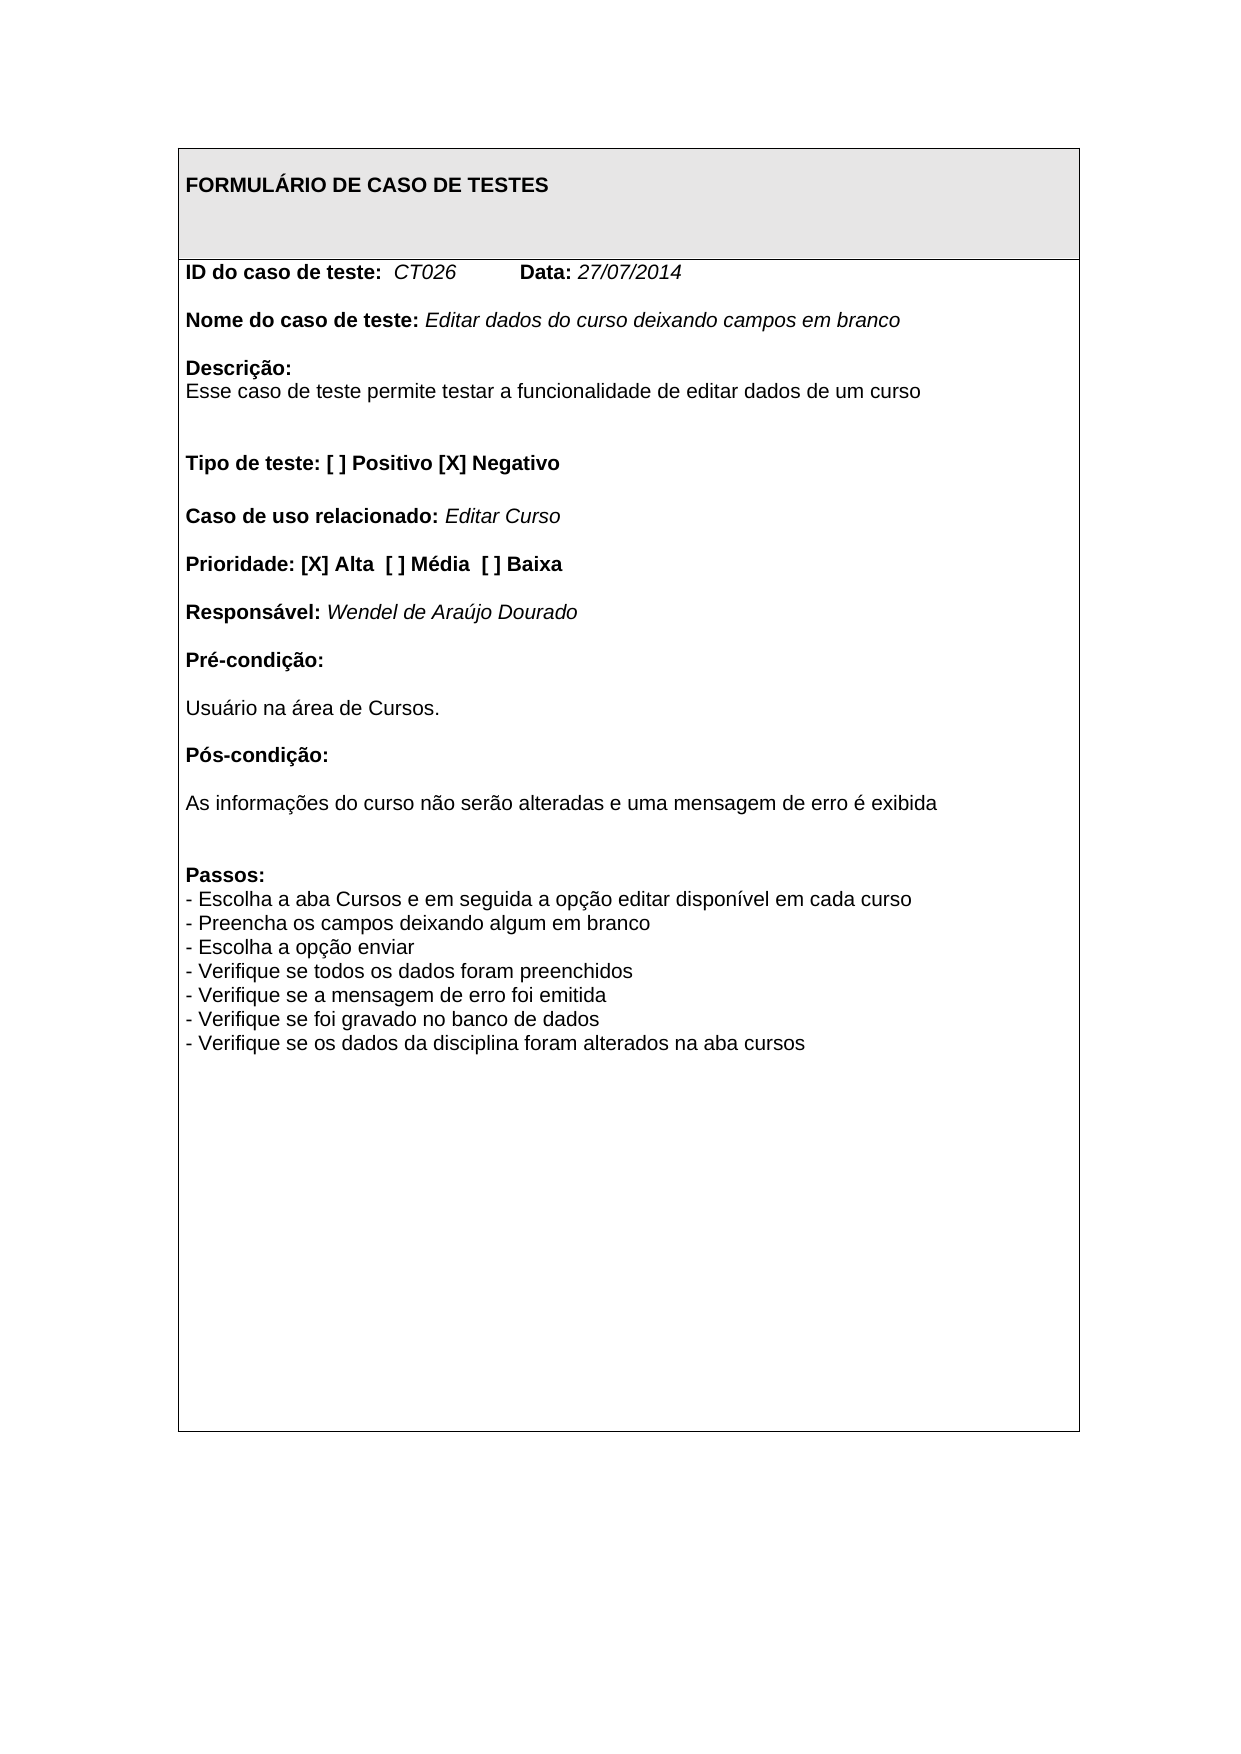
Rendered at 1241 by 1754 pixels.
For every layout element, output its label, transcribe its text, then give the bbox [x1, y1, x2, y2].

table_cell ID do caso de teste: CT026 Data: 27/07/2014 Nome do caso de teste: Editar dados do curso deixando campos em branco Descrição: Esse caso de teste permite testar a funcionalidade de editar dados de um curso Tipo de teste: [ ] Positivo [X] Negativo Caso de uso relacionado: Editar Curso Prioridade: [X] Alta [ ] Média [ ] Baixa Responsável: Wendel de Araújo Dourado Pré-condição: Usuário na área de Cursos. Pós-condição: As informações do curso não serão alteradas e uma mensagem de erro é exibida Passos: - Escolha a aba Cursos e em seguida a opção editar disponível em cada curso - Preencha os campos deixando algum em branco - Escolha a opção enviar - Verifique se todos os dados foram preenchidos - Verifique se a mensagem de erro foi emitida - Verifique se foi gravado no banco de dados - Verifique se os dados da disciplina foram alterados na aba cursos [179, 260, 1079, 1431]
table_header FORMULÁRIO DE CASO DE TESTES [179, 149, 1079, 258]
